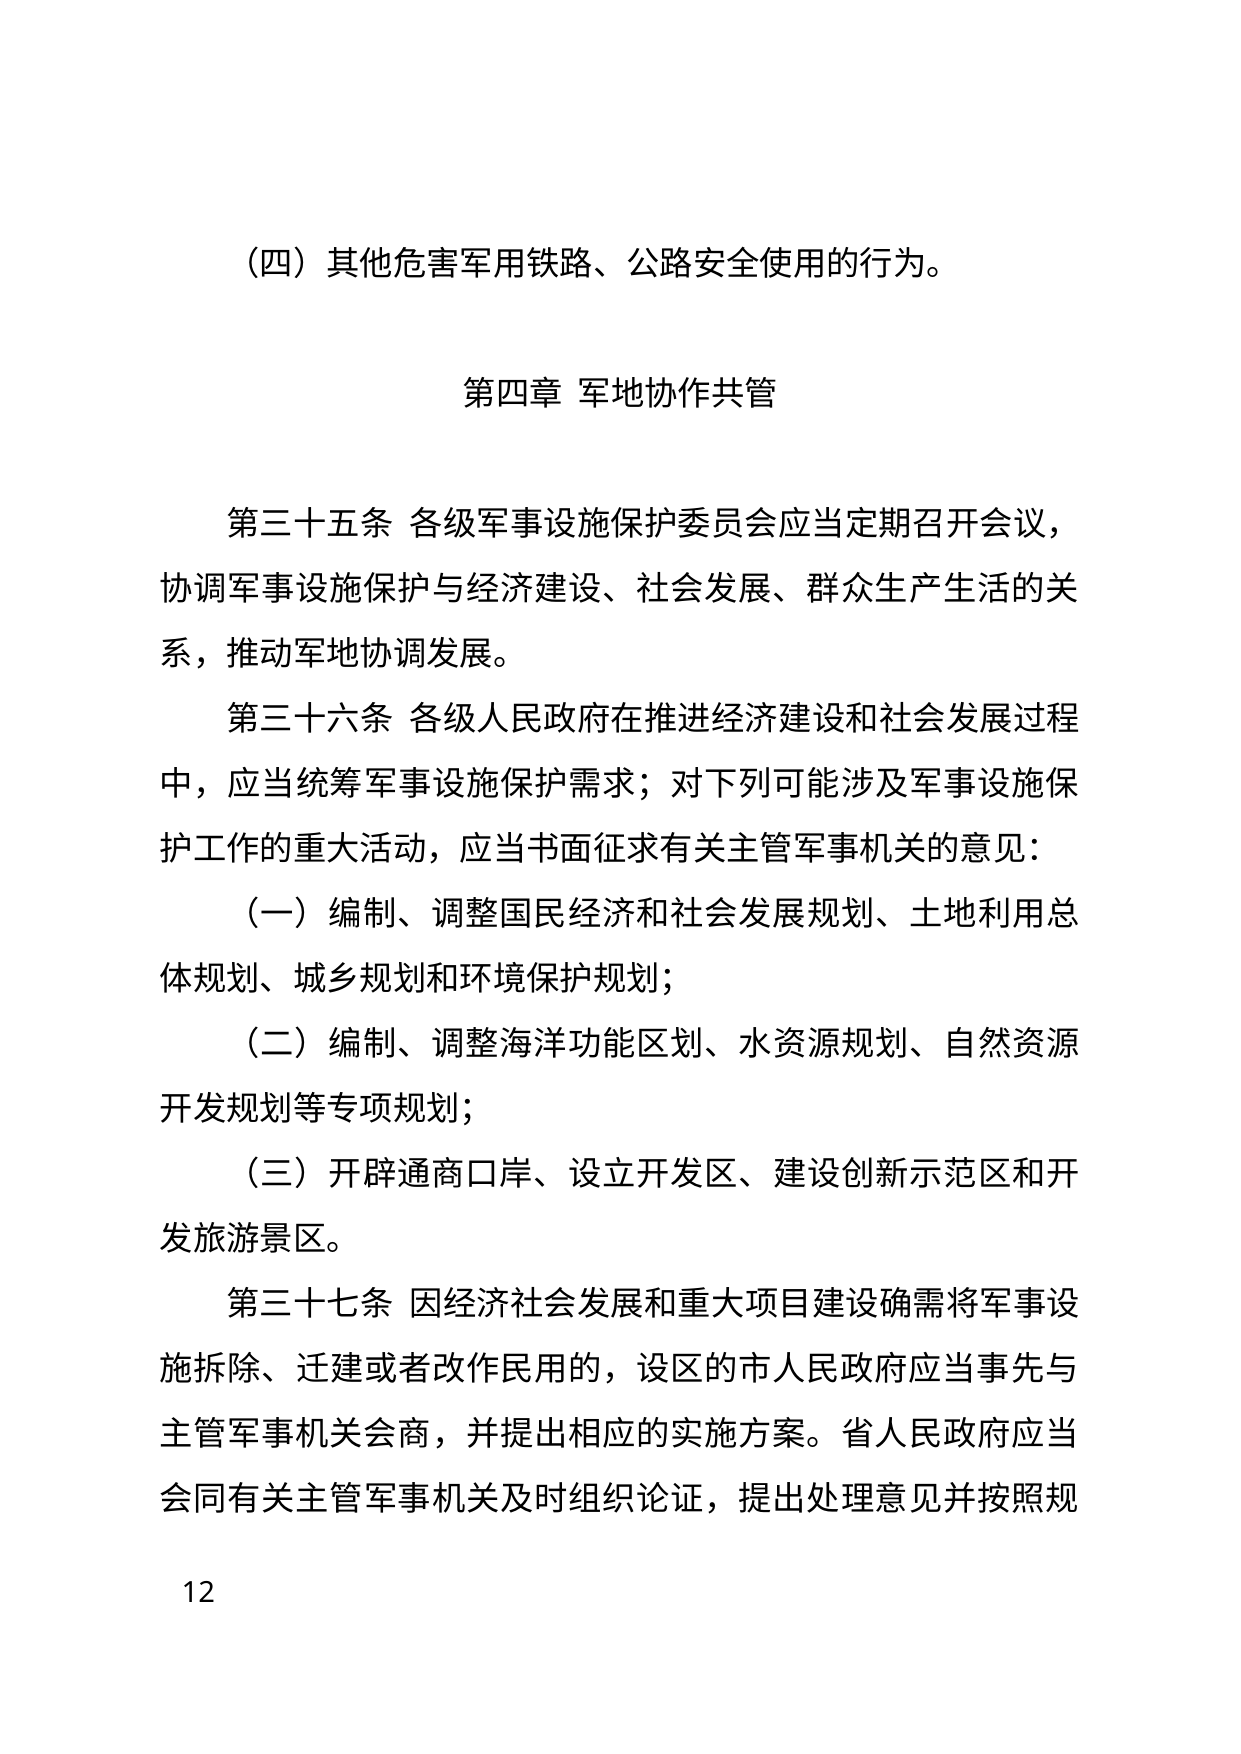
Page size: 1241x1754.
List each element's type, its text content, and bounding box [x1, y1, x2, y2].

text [159, 1268, 1081, 1528]
text 第三十五条 各级军事设施保护委员会应当定期召开会议，协调军事设施保护与经济建设、社会发展、群众生产生活的关系，推动军地协调发展。 [159, 488, 1081, 683]
text 第三十六条 各级人民政府在推进经济建设和社会发展过程中，应当统筹军事设施保护需求；对下列可能涉及军事设施保护工作的重大活动，应当书面征求有关主管军事机关的意见： [159, 683, 1081, 878]
text 第四章 军地协作共管 [159, 358, 1081, 423]
text （一）编制、调整国民经济和社会发展规划、土地利用总体规划、城乡规划和环境保护规划； [159, 878, 1081, 1008]
text （二）编制、调整海洋功能区划、水资源规划、自然资源开发规划等专项规划； [159, 1008, 1081, 1138]
text （三）开辟通商口岸、设立开发区、建设创新示范区和开发旅游景区。 [159, 1138, 1081, 1268]
text （四）其他危害军用铁路、公路安全使用的行为。 [159, 228, 1081, 293]
